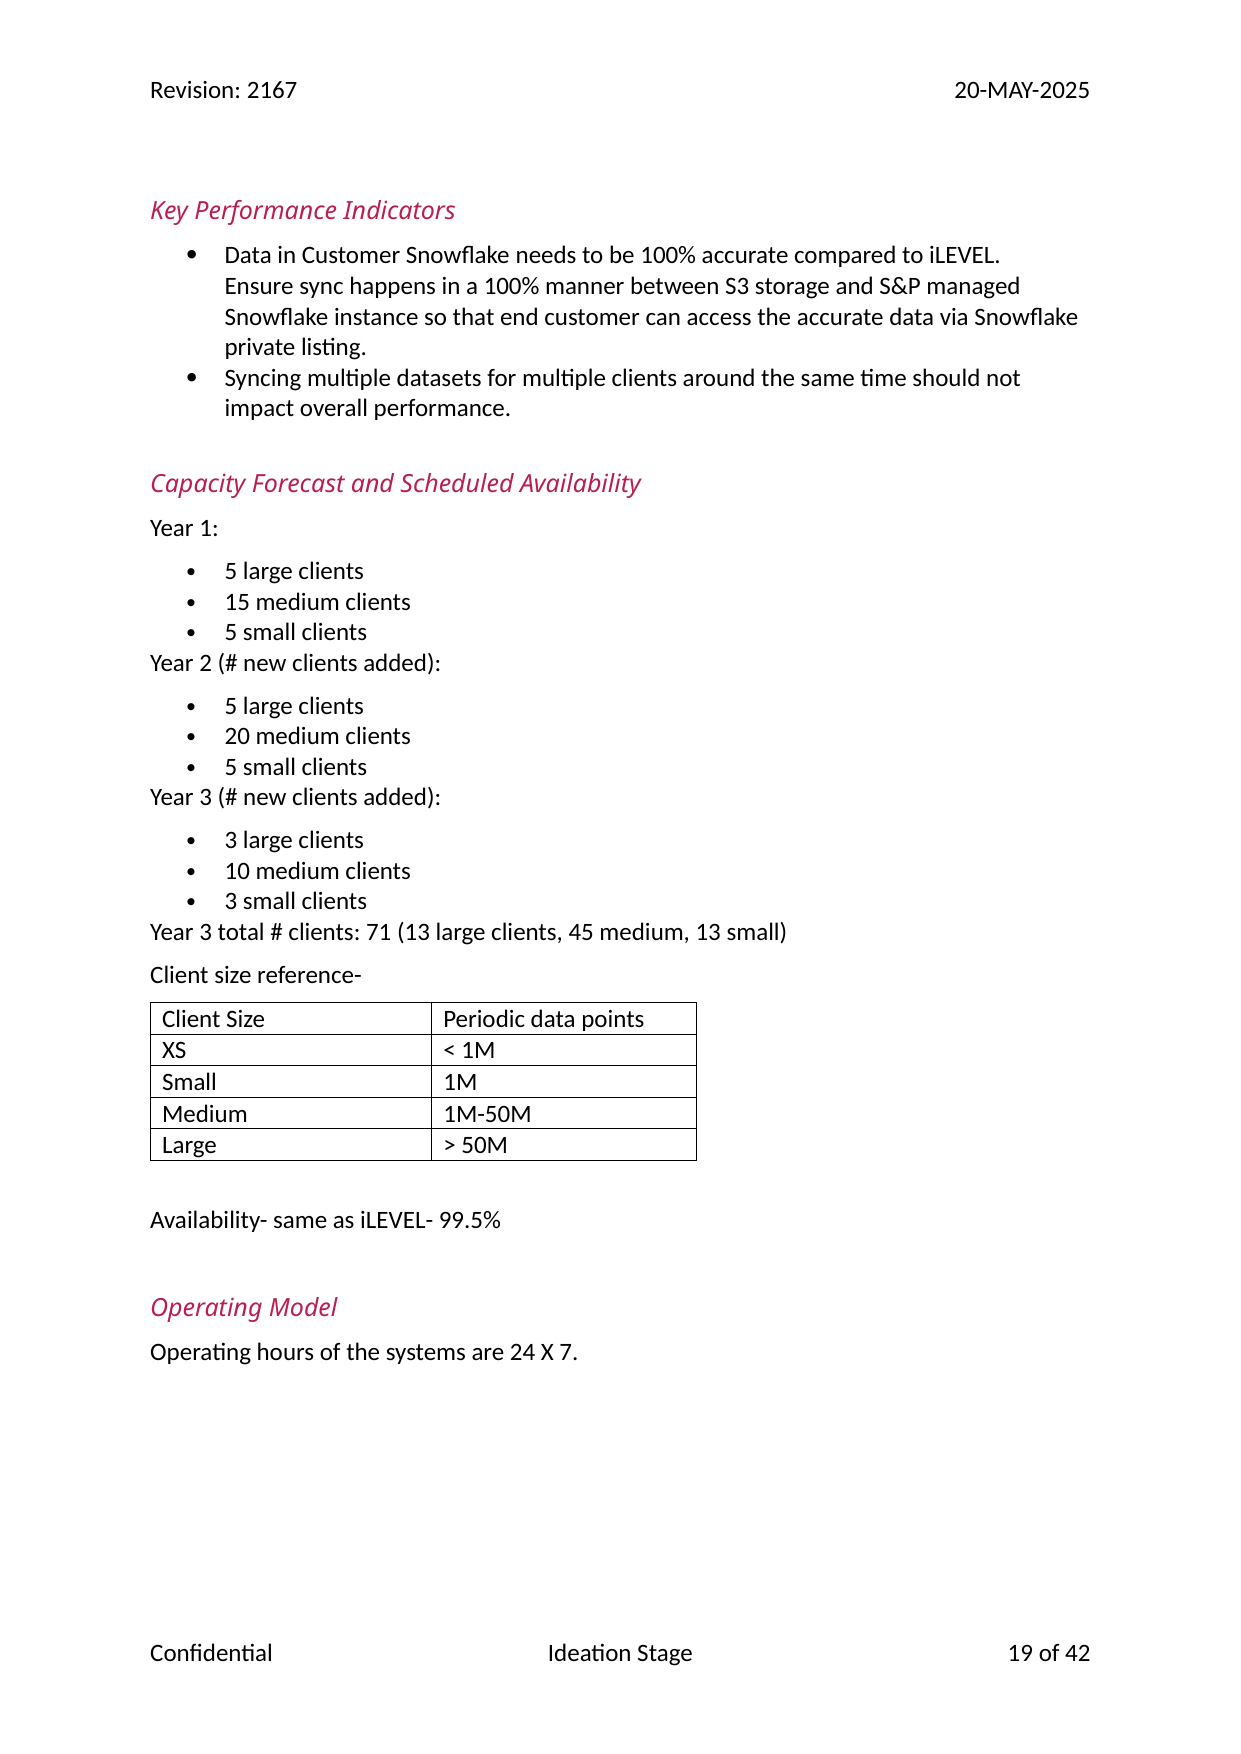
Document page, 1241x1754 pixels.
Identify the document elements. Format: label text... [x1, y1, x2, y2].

list 5 large clients [187, 555, 1090, 586]
list 20 medium clients [187, 720, 1090, 751]
subtitle Key Performance Indicators [150, 193, 1090, 227]
list 10 medium clients [187, 855, 1090, 886]
text Year 1: [150, 512, 1090, 543]
table_cell 1M-50M [432, 1098, 696, 1128]
list 3 large clients [187, 824, 1090, 855]
subtitle Operating Model [150, 1290, 1090, 1324]
text Year 2 (# new clients added): [150, 647, 1090, 677]
table_cell Medium [151, 1098, 431, 1128]
list Data in Customer Snowflake needs to be 100% accurate compared to iLEVEL. [187, 239, 1090, 270]
list 5 large clients [187, 690, 1090, 720]
list Syncing multiple datasets for multiple clients around the same time should not impact overall performance. [187, 362, 1090, 423]
list 5 small clients [187, 616, 1090, 647]
text Availability- same as iLEVEL- 99.5% [150, 1204, 1090, 1234]
table_cell < 1M [432, 1035, 696, 1065]
table_cell 1M [432, 1066, 696, 1097]
text Year 3 (# new clients added): [150, 781, 1090, 812]
list 5 small clients [187, 751, 1090, 781]
table_cell > 50M [432, 1129, 696, 1160]
text Year 3 total # clients: 71 (13 large clients, 45 medium, 13 small) [150, 916, 1090, 947]
text Client size reference- [150, 959, 1090, 989]
table_cell Large [151, 1129, 431, 1160]
subtitle Capacity Forecast and Scheduled Availability [150, 466, 1090, 500]
list 15 medium clients [187, 586, 1090, 616]
table_header Periodic data points [432, 1003, 696, 1034]
text Operating hours of the systems are 24 X 7. [150, 1337, 1090, 1367]
table_cell XS [151, 1035, 431, 1065]
table_header Client Size [151, 1003, 431, 1034]
list Ensure sync happens in a 100% manner between S3 storage and S&P managed Snowflake instance so that end customer can access the accurate data via Snowflake private listing. [224, 270, 1090, 362]
list 3 small clients [187, 886, 1090, 916]
table_cell Small [151, 1066, 431, 1097]
